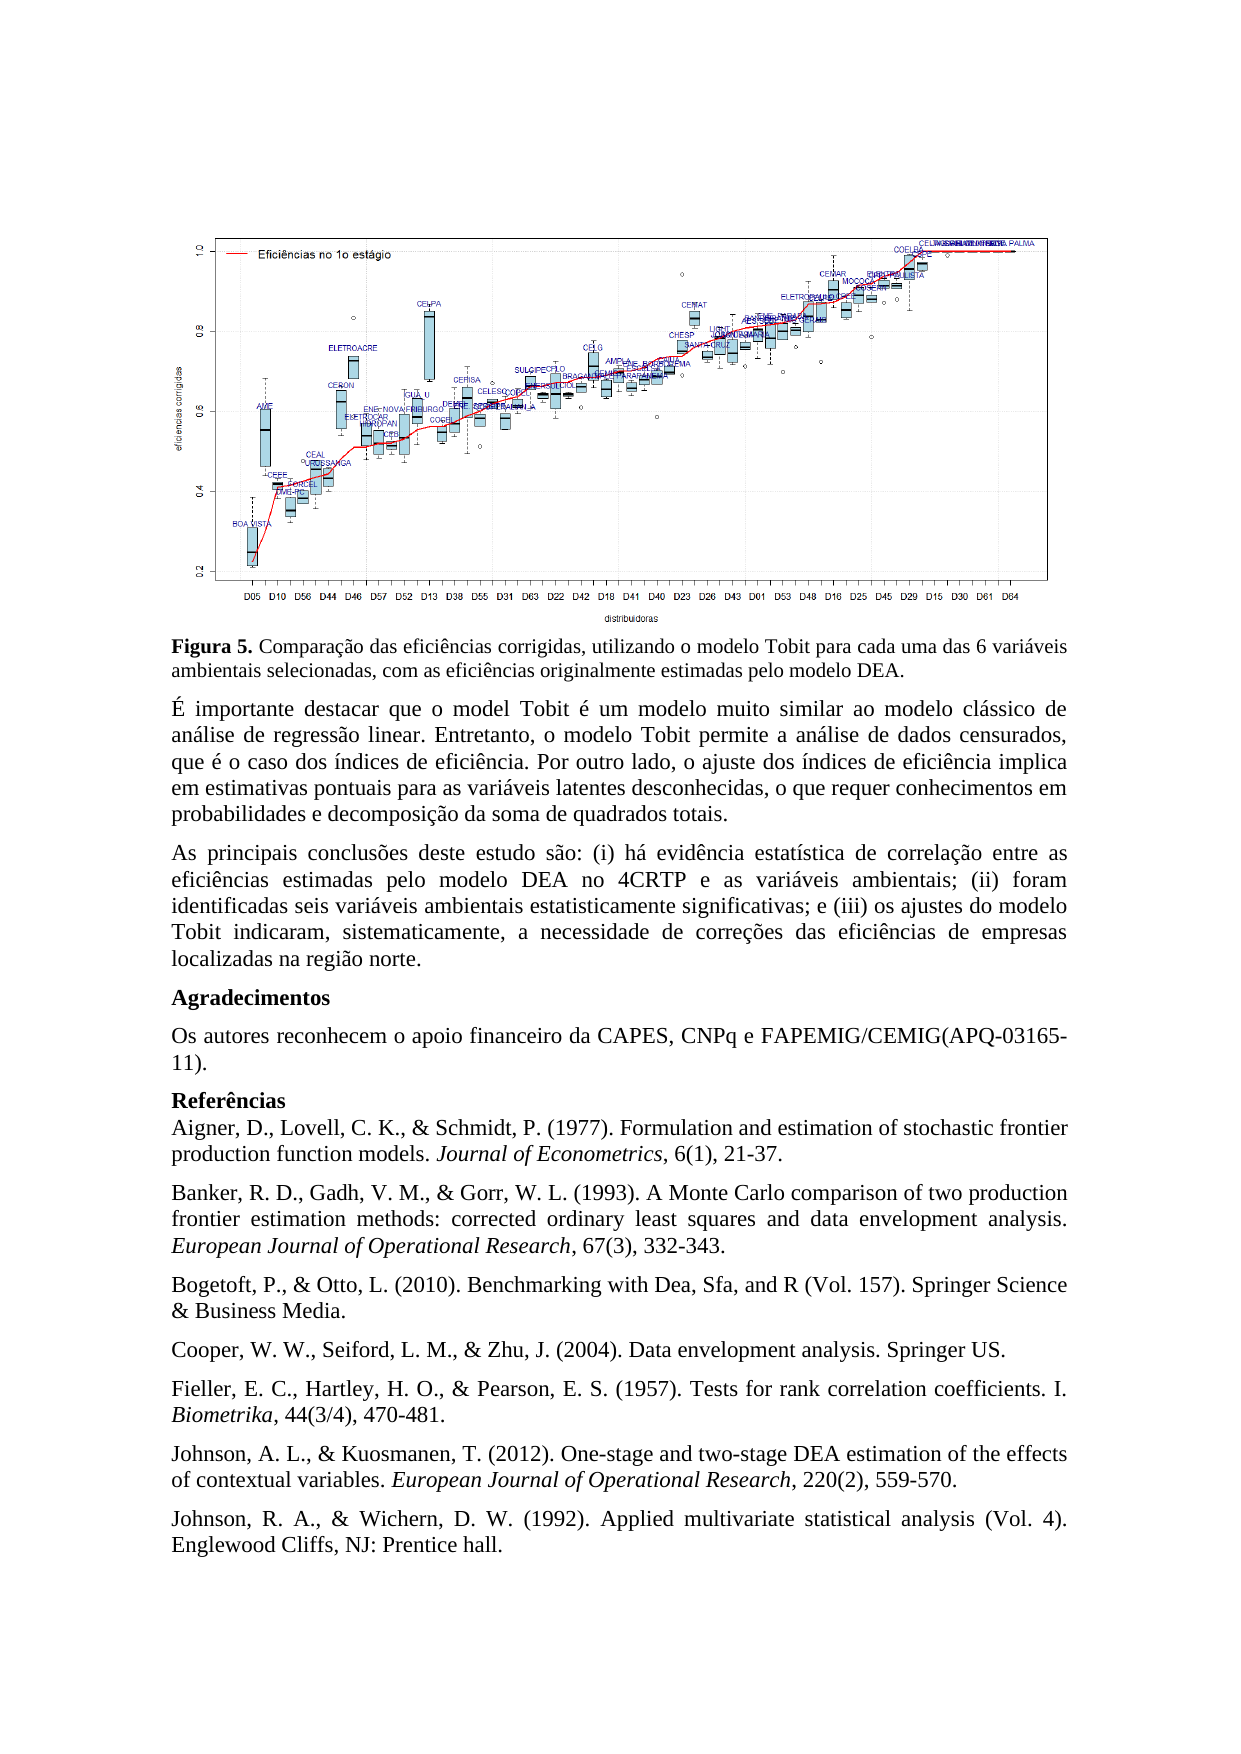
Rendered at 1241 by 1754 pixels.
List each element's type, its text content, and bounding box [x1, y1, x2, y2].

text Referências [171, 1088, 1069, 1114]
text Aigner, D., Lovell, C. K., & Schmidt, P. (1977). Formulation and estimation of stochastic frontier production function models. Journal of Econometrics, 6(1), 21-37. [171, 1114, 1069, 1167]
text Bogetoft, P., & Otto, L. (2010). Benchmarking with Dea, Sfa, and R (Vol. 157). Springer Science & Business Media. [171, 1271, 1069, 1323]
text Cooper, W. W., Seiford, L. M., & Zhu, J. (2004). Data envelopment analysis. Springer US. [171, 1336, 1069, 1362]
text É importante destacar que o model Tobit é um modelo muito similar ao modelo clássico de análise de regressão linear. Entretanto, o modelo Tobit permite a análise de dados censurados, que é o caso dos índices de eficiência. Por outro lado, o ajuste dos índices de eficiência implica em estimativas pontuais para as variáveis latentes desconhecidas, o que requer conhecimentos em probabilidades e decomposição da soma de quadrados totais. [171, 695, 1069, 827]
text Figura 5. Comparação das eficiências corrigidas, utilizando o modelo Tobit para cada uma das 6 variáveis ambientais selecionadas, com as eficiências originalmente estimadas pelo modelo DEA. [171, 635, 1069, 682]
text Johnson, A. L., & Kuosmanen, T. (2012). One-stage and two-stage DEA estimation of the effects of contextual variables. European Journal of Operational Research, 220(2), 559-570. [171, 1440, 1069, 1493]
text Os autores reconhecem o apoio financeiro da CAPES, CNPq e FAPEMIG/CEMIG(APQ-03165-11). [171, 1022, 1069, 1075]
text Banker, R. D., Gadh, V. M., & Gorr, W. L. (1993). A Monte Carlo comparison of two production frontier estimation methods: corrected ordinary least squares and data envelopment analysis. European Journal of Operational Research, 67(3), 332-343. [171, 1179, 1069, 1258]
text Johnson, R. A., & Wichern, D. W. (1992). Applied multivariate statistical analysis (Vol. 4). Englewood Cliffs, NJ: Prentice hall. [171, 1505, 1069, 1558]
text Fieller, E. C., Hartley, H. O., & Pearson, E. S. (1957). Tests for rank correlation coefficients. I. Biometrika, 44(3/4), 470-481. [171, 1375, 1069, 1427]
text As principais conclusões deste estudo são: (i) há evidência estatística de correlação entre as eficiências estimadas pelo modelo DEA no 4CRTP e as variáveis ambientais; (ii) foram identificadas seis variáveis ambientais estatisticamente significativas; e (iii) os ajustes do modelo Tobit indicaram, sistematicamente, a necessidade de correções das eficiências de empresas localizadas na região norte. [171, 839, 1069, 971]
picture [171, 195, 1070, 635]
text Agradecimentos [171, 983, 1069, 1010]
